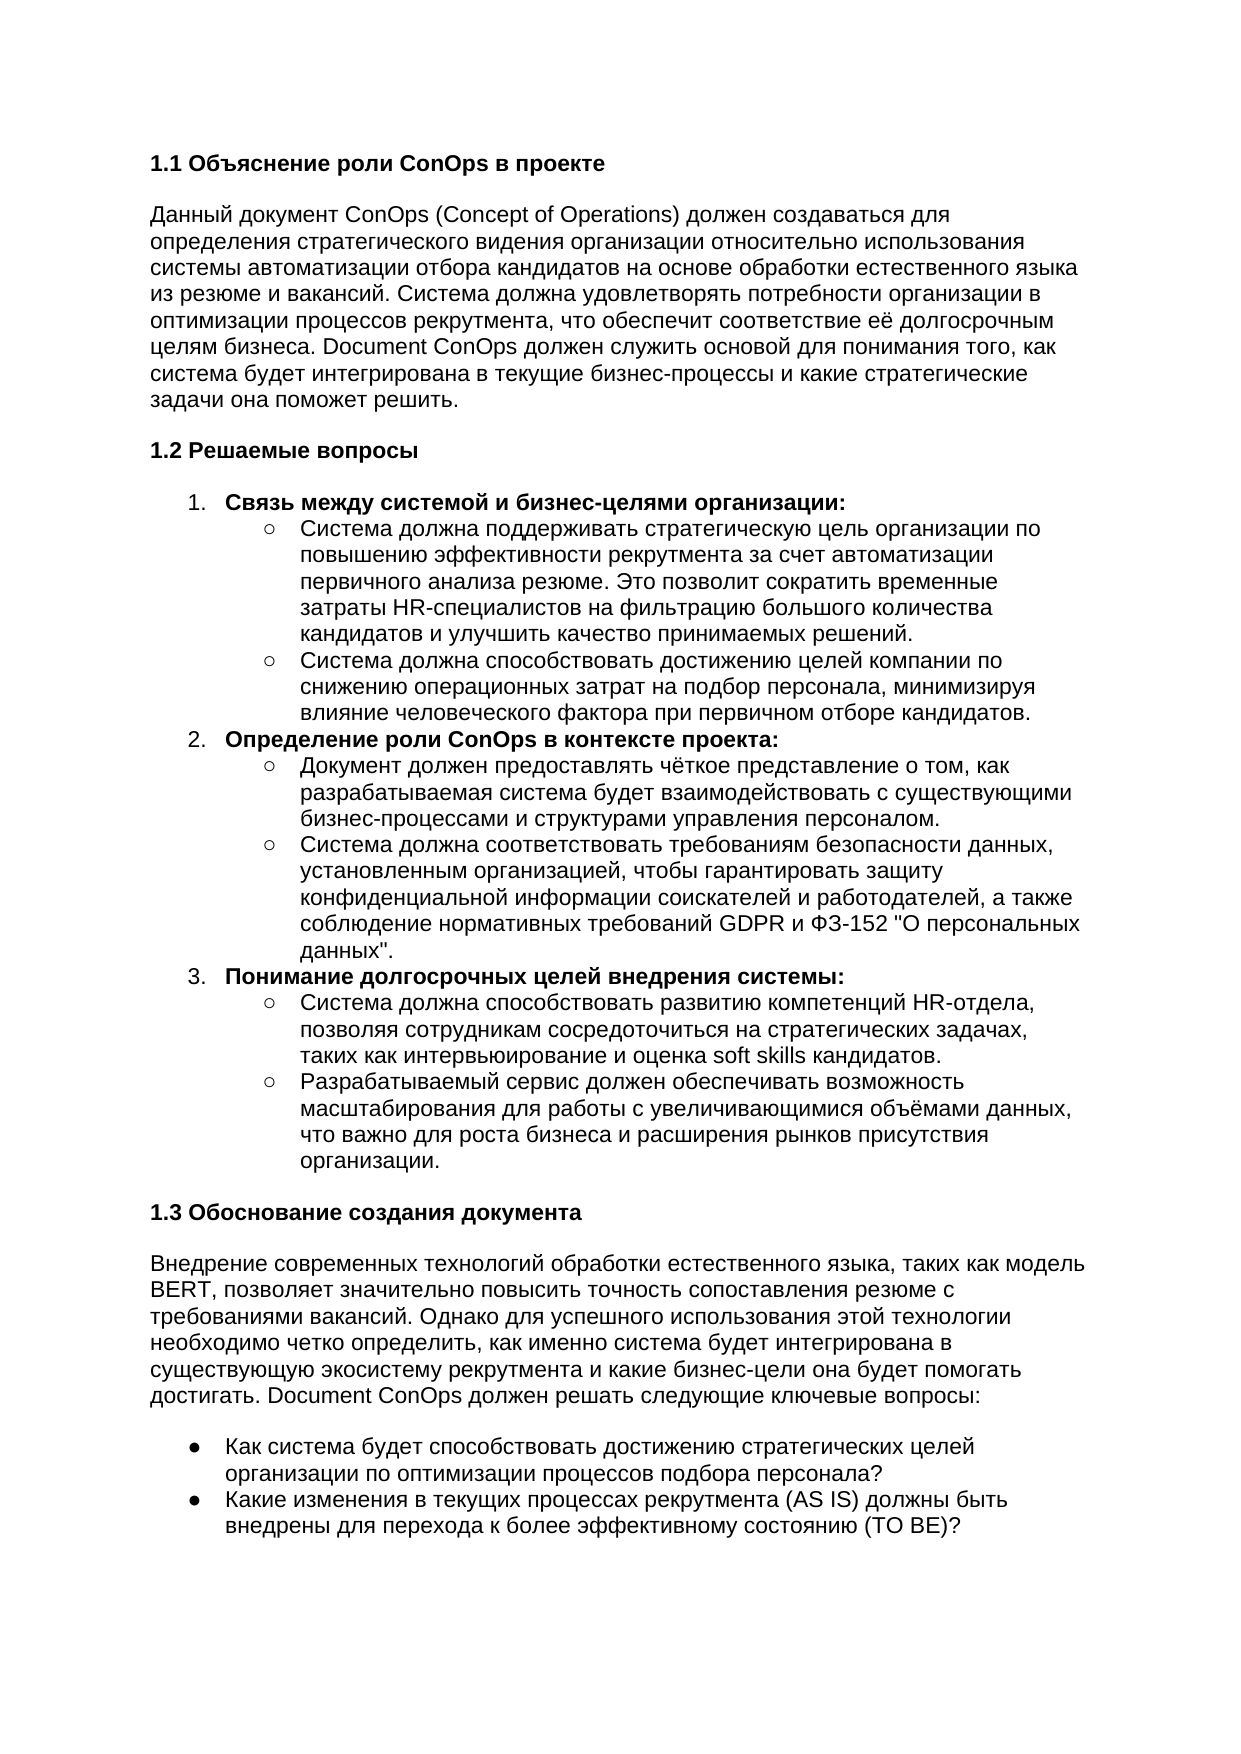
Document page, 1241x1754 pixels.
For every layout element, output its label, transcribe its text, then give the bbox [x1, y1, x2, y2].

list Система должна способствовать достижению целей компании по снижению операционных затрат на подбор персонала, минимизируя влияние человеческого фактора при первичном отборе кандидатов. [262, 647, 1090, 726]
list Система должна соответствовать требованиям безопасности данных, установленным организацией, чтобы гарантировать защиту конфиденциальной информации соискателей и работодателей, а также соблюдение нормативных требований GDPR и ФЗ-152 "О персональных данных". [262, 831, 1090, 963]
subtitle 1.3 Обоснование создания документа [150, 1199, 1090, 1225]
text Внедрение современных технологий обработки естественного языка, таких как модель BERT, позволяет значительно повысить точность сопоставления резюме с требованиями вакансий. Однако для успешного использования этой технологии необходимо четко определить, как именно система будет интегрирована в существующую экосистему рекрутмента и какие бизнес-цели она будет помогать достигать. Document ConOps должен решать следующие ключевые вопросы: [150, 1250, 1090, 1408]
list Определение роли ConOps в контексте проекта: [187, 726, 1090, 752]
subtitle 1.2 Решаемые вопросы [150, 437, 1090, 463]
list Система должна поддерживать стратегическую цель организации по повышению эффективности рекрутмента за счет автоматизации первичного анализа резюме. Это позволит сократить временные затраты HR-специалистов на фильтрацию большого количества кандидатов и улучшить качество принимаемых решений. [262, 515, 1090, 647]
list Как система будет способствовать достижению стратегических целей организации по оптимизации процессов подбора персонала? [187, 1433, 1090, 1486]
list Система должна способствовать развитию компетенций HR-отдела, позволяя сотрудникам сосредоточиться на стратегических задачах, таких как интервьюирование и оценка soft skills кандидатов. [262, 989, 1090, 1068]
text Данный документ ConOps (Concept of Operations) должен создаваться для определения стратегического видения организации относительно использования системы автоматизации отбора кандидатов на основе обработки естественного языка из резюме и вакансий. Система должна удовлетворять потребности организации в оптимизации процессов рекрутмента, что обеспечит соответствие её долгосрочным целям бизнеса. Document ConOps должен служить основой для понимания того, как система будет интегрирована в текущие бизнес-процессы и какие стратегические задачи она поможет решить. [150, 201, 1090, 412]
list Разрабатываемый сервис должен обеспечивать возможность масштабирования для работы с увеличивающимися объёмами данных, что важно для роста бизнеса и расширения рынков присутствия организации. [262, 1068, 1090, 1174]
subtitle 1.1 Объяснение роли ConOps в проекте [150, 150, 1090, 176]
list Документ должен предоставлять чёткое представление о том, как разрабатываемая система будет взаимодействовать с существующими бизнес-процессами и структурами управления персоналом. [262, 752, 1090, 831]
list Понимание долгосрочных целей внедрения системы: [187, 963, 1090, 989]
list Связь между системой и бизнес-целями организации: [187, 488, 1090, 515]
list Какие изменения в текущих процессах рекрутмента (AS IS) должны быть внедрены для перехода к более эффективному состоянию (TO BE)? [187, 1486, 1090, 1539]
